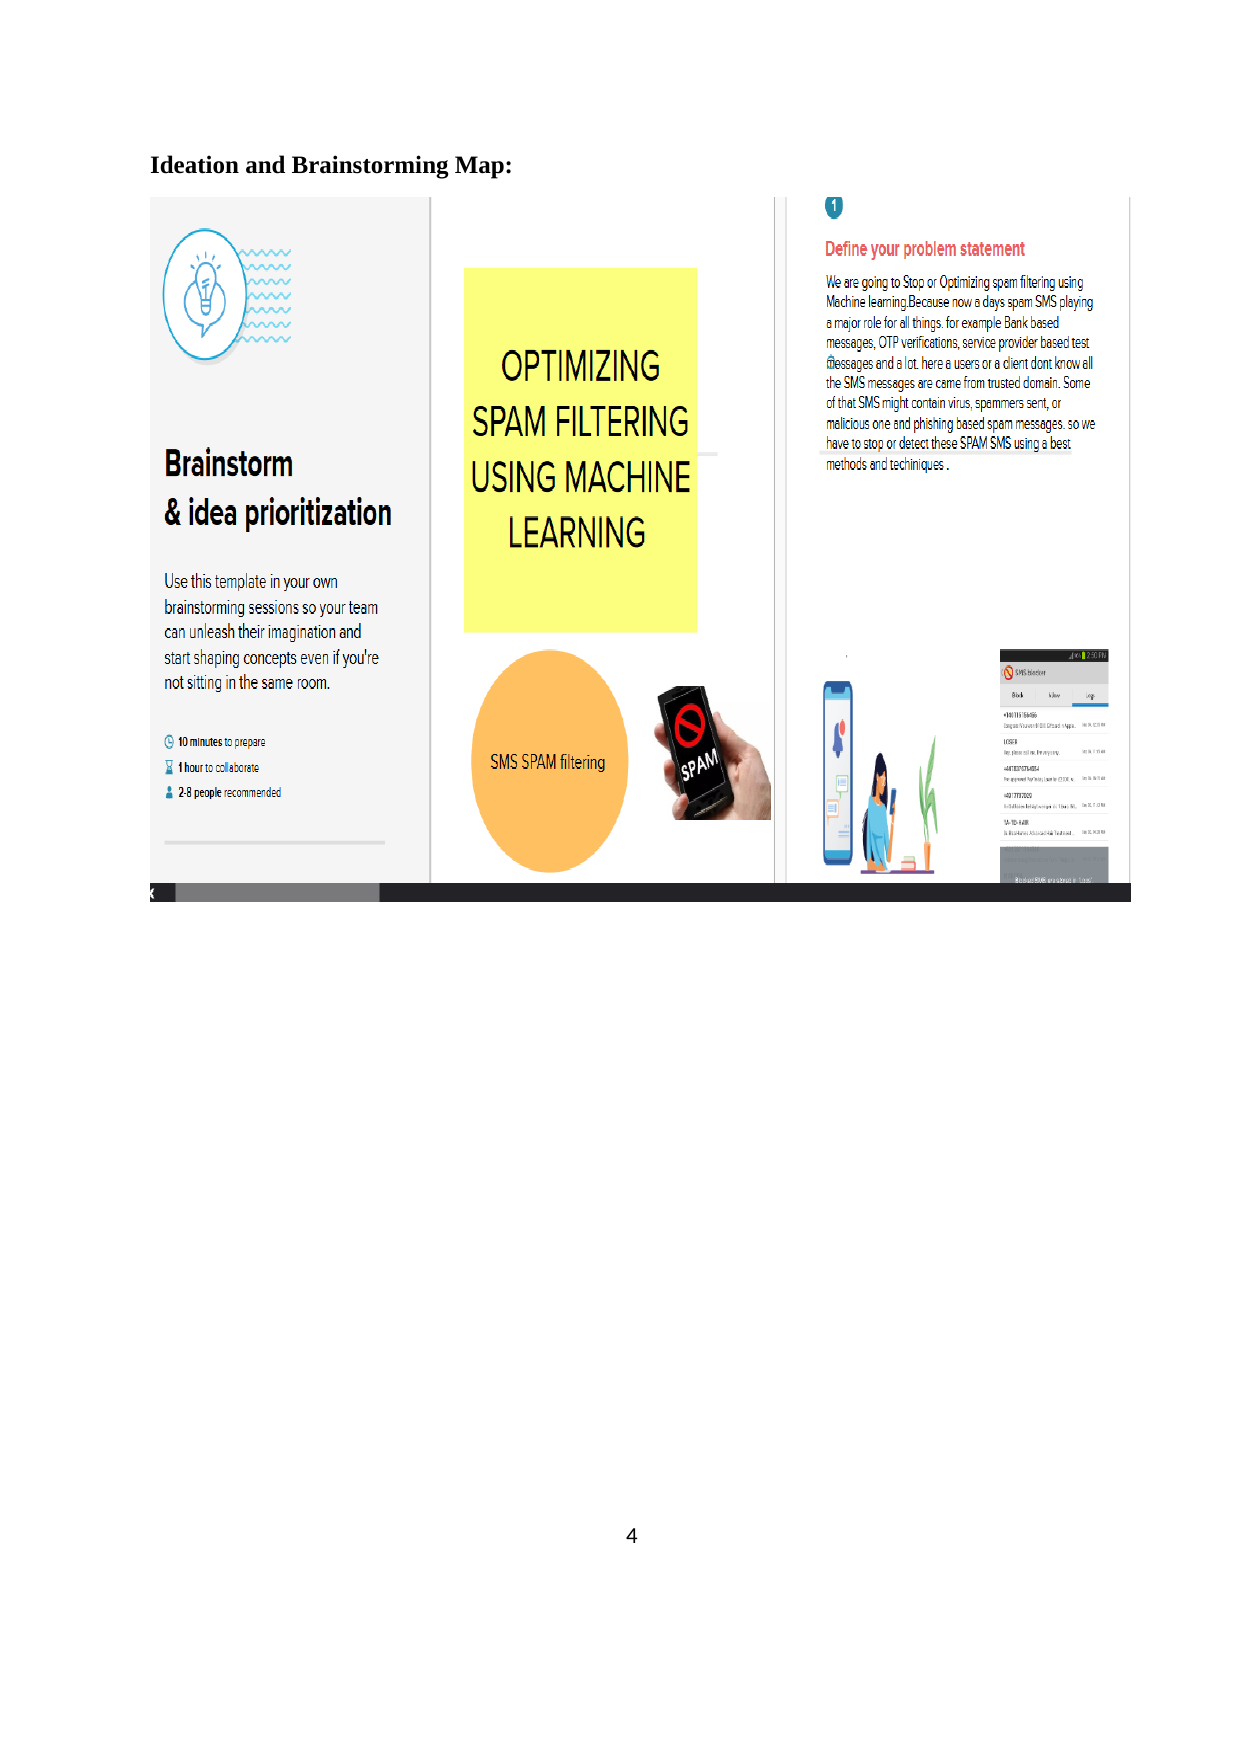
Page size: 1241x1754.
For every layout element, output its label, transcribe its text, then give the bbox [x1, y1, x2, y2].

picture [150, 197, 1131, 902]
text Ideation and Brainstorming Map: [150, 150, 1090, 179]
